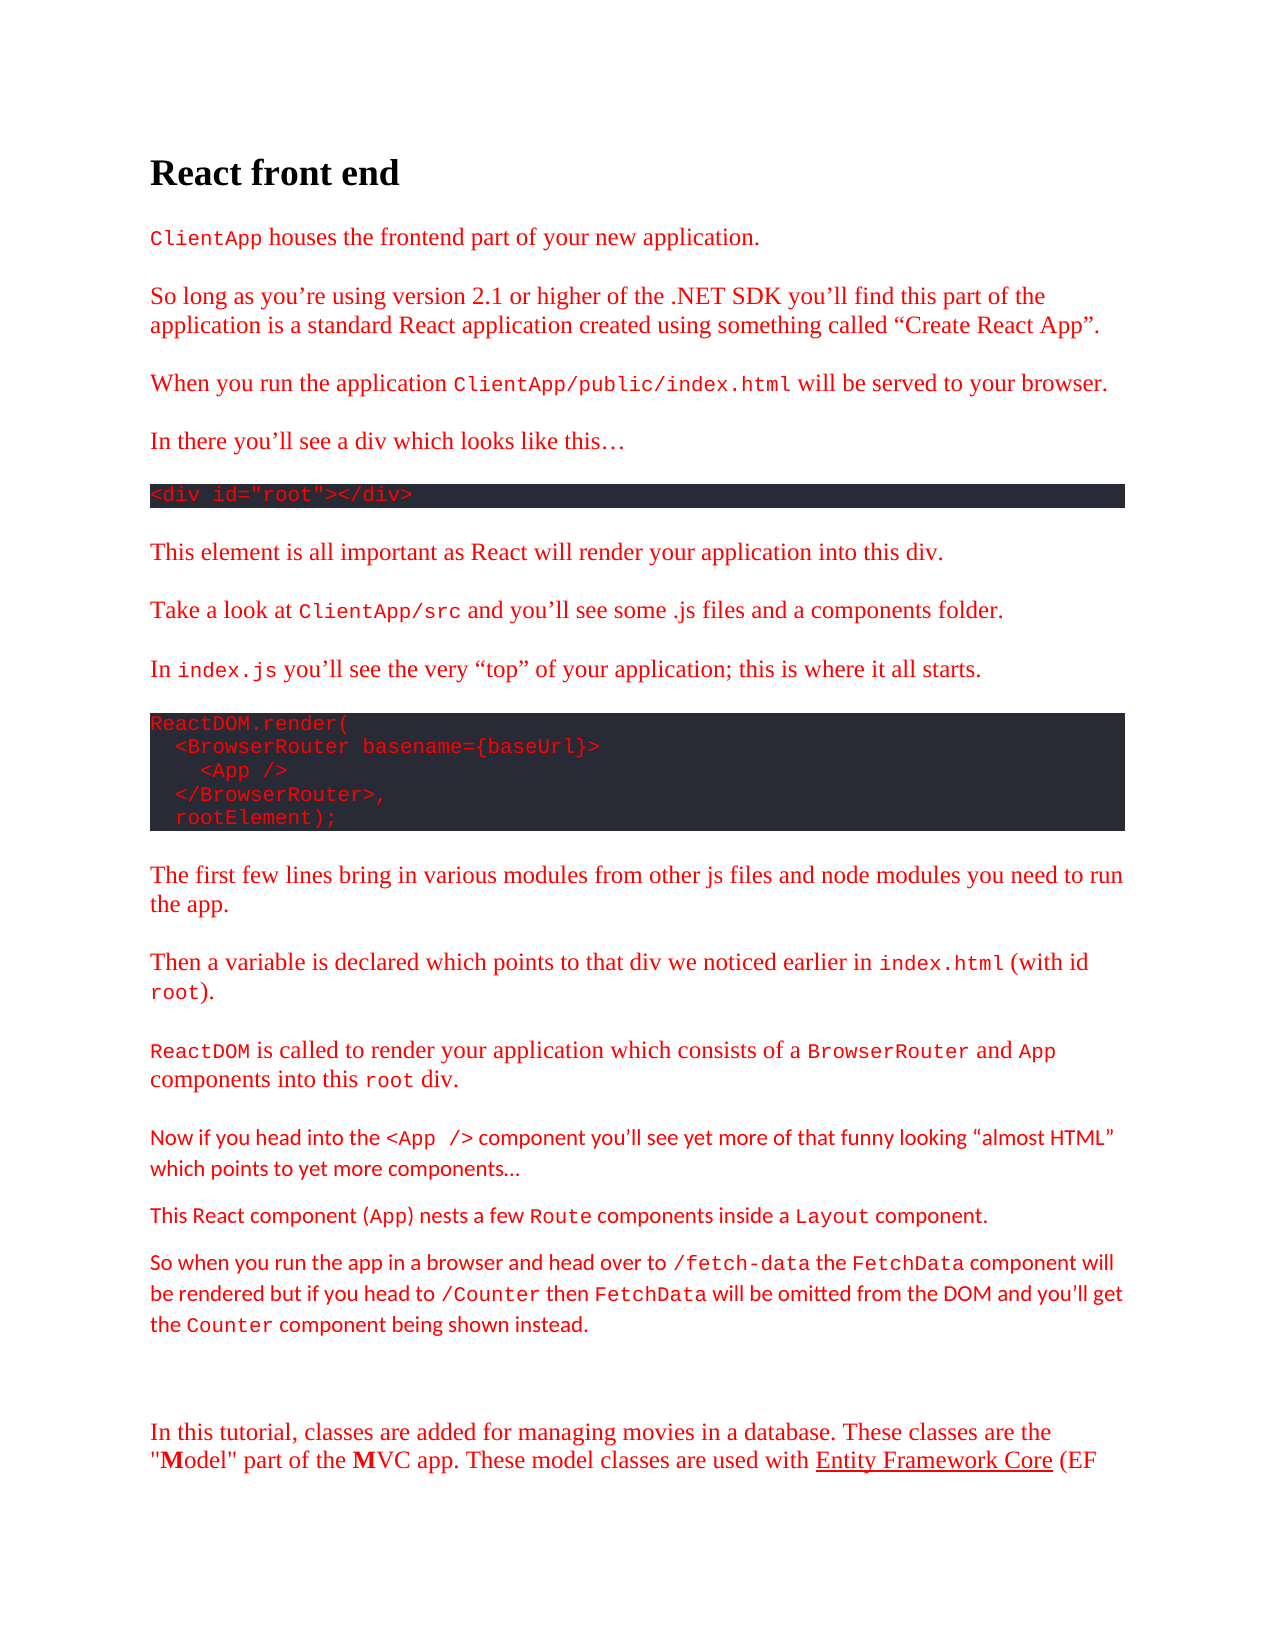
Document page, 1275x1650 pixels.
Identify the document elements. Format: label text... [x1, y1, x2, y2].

text <App /> [150, 760, 1125, 783]
text When you run the application ClientApp/public/index.html will be served to your browser. [150, 368, 1125, 397]
text In index.js you’ll see the very “top” of your application; this is where it all starts. [150, 654, 1125, 683]
text <BrowserRouter basename={baseUrl}> [150, 736, 1125, 760]
text So long as you’re using version 2.1 or higher of the .NET SDK you’ll find this part of the application is a standard React application created using something called “Create React App”. [150, 281, 1125, 338]
text Take a look at ClientApp/src and you’ll see some .js files and a components folder. [150, 595, 1125, 625]
text This element is all important as React will render your application into this div. [150, 537, 1125, 566]
text So when you run the app in a browser and head over to /fetch-data the FetchData component will be rendered but if you head to /Counter then FetchData will be omitted from the DOM and you’ll get the Counter component being shown instead. [150, 1248, 1125, 1338]
text Now if you head into the <App /> component you’ll see yet more of that funny looking “almost HTML” which points to yet more components… [150, 1123, 1125, 1182]
text ReactDOM.render( [150, 713, 1125, 736]
text This React component (App) nests a few Route components inside a Layout component. [150, 1201, 1125, 1229]
text Then a variable is declared which points to that div we noticed earlier in index.html (with id root). [150, 947, 1125, 1006]
text ClientApp houses the frontend part of your new application. [150, 222, 1125, 252]
text The first few lines bring in various modules from other js files and node modules you need to run the app. [150, 860, 1125, 917]
text </BrowserRouter>, [150, 783, 1125, 807]
text rootElement); [150, 807, 1125, 831]
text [150, 1417, 1125, 1474]
text ReactDOM is called to render your application which consists of a BrowserRouter and App components into this root div. [150, 1035, 1125, 1094]
text <div id="root"></div> [150, 484, 1125, 508]
subtitle React front end [150, 150, 1125, 193]
text In there you’ll see a div which looks like this… [150, 426, 1125, 455]
